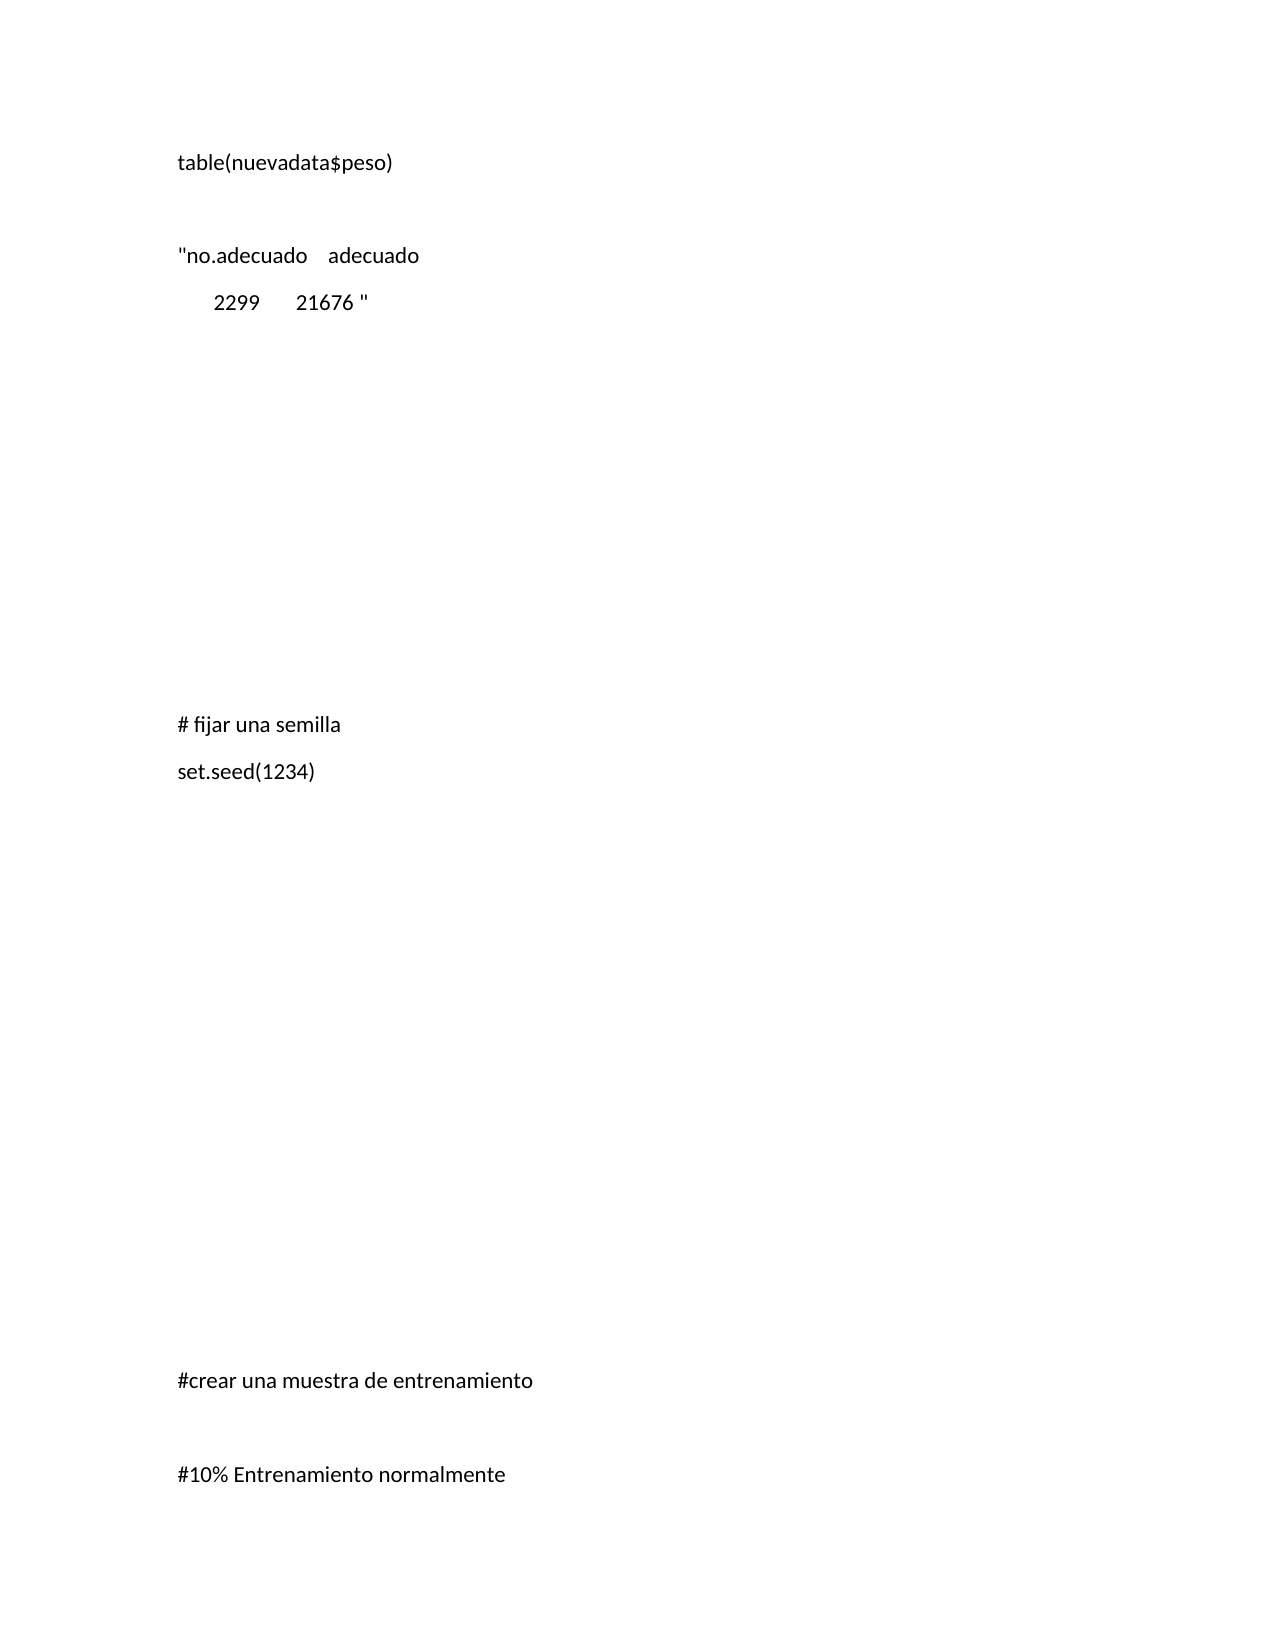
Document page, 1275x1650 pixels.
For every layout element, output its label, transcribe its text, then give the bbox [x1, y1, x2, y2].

text 2299 21676 " [177, 288, 1098, 316]
text table(nuevadata$peso) [177, 148, 1098, 176]
text #crear una muestra de entrenamiento [177, 1366, 1098, 1394]
text # fijar una semilla [177, 710, 1098, 738]
text set.seed(1234) [177, 757, 1098, 785]
text #10% Entrenamiento normalmente [177, 1460, 1098, 1488]
text "no.adecuado adecuado [177, 241, 1098, 269]
